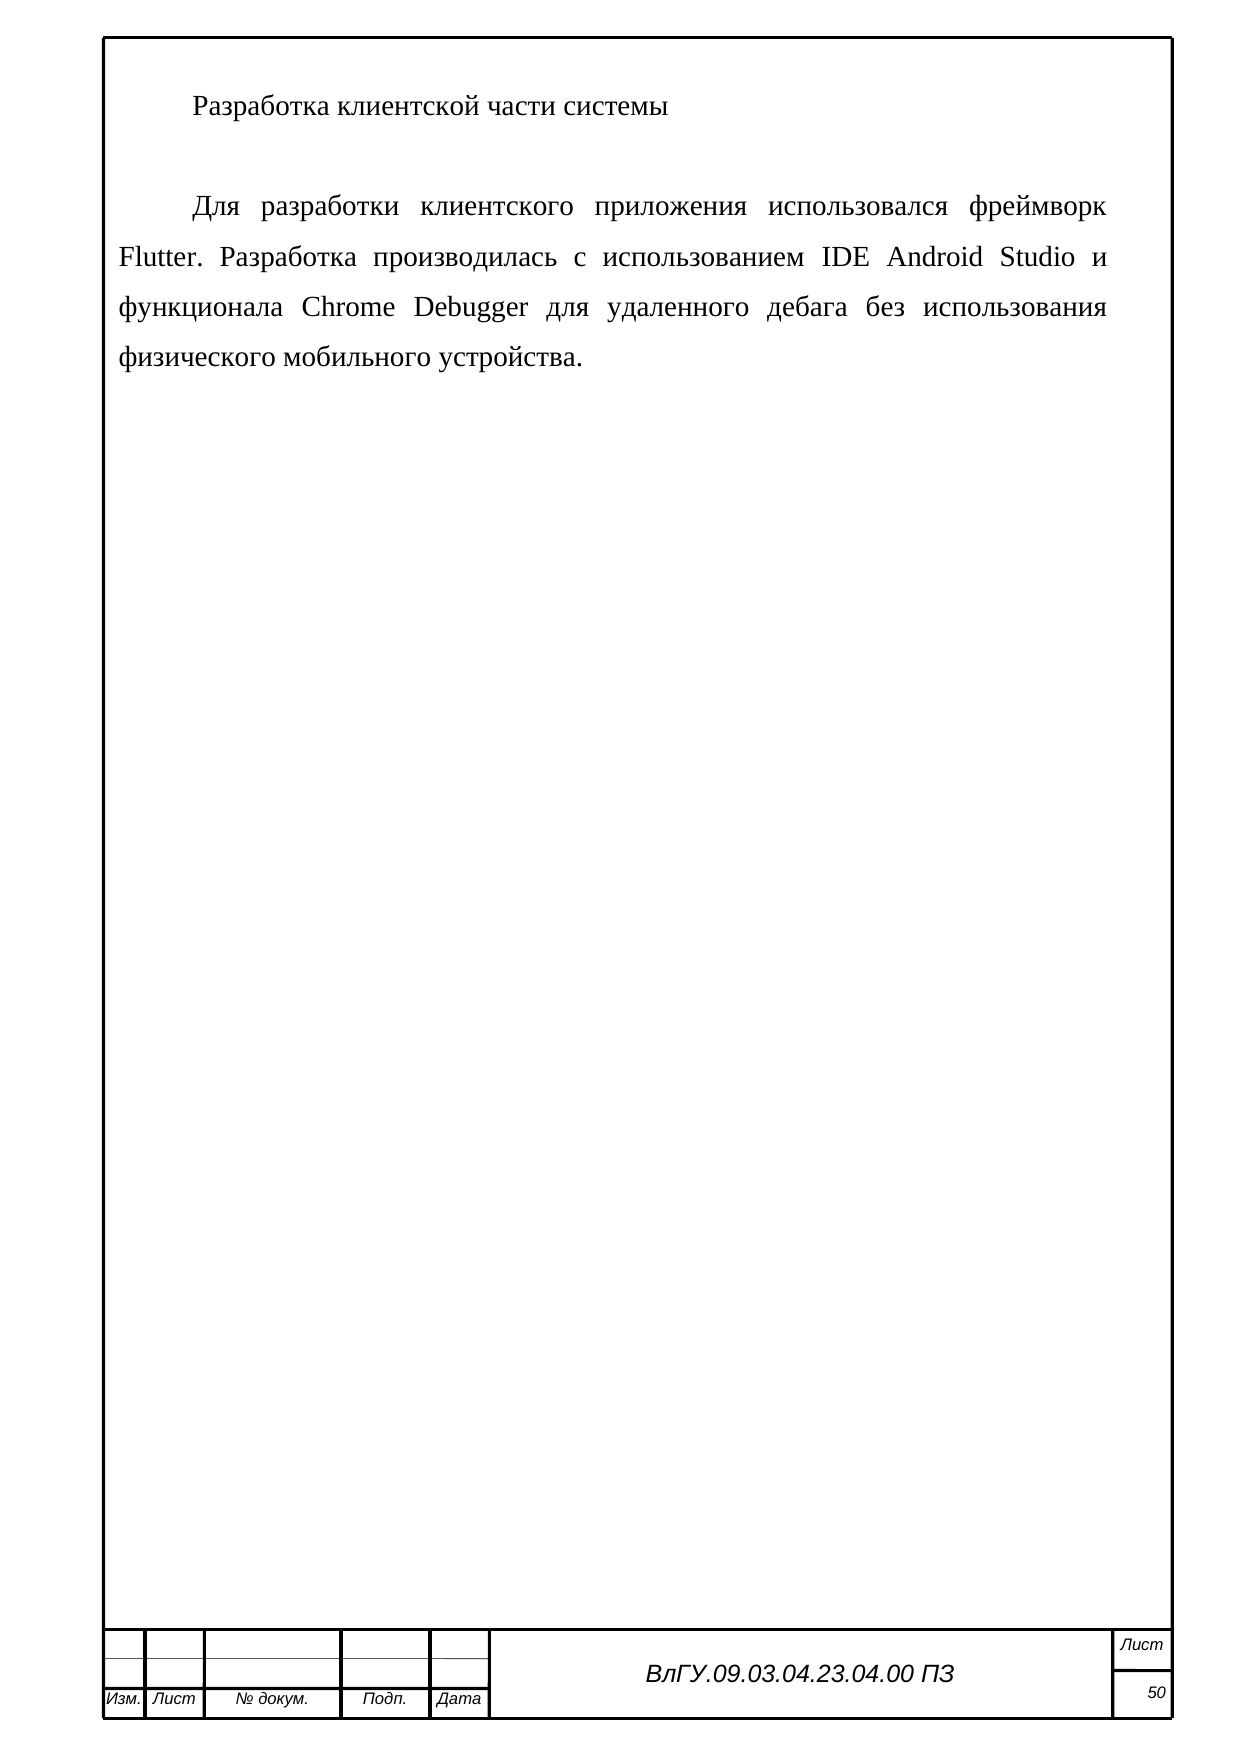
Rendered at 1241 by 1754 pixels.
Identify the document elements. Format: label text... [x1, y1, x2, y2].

text Разработка клиентской части системы [118, 88, 1107, 121]
text Для разработки клиентского приложения использовался фреймворк Flutter. Разработка производилась с использованием IDE Android Studio и функционала Chrome Debugger для удаленного дебага без использования физического мобильного устройства. [118, 188, 1107, 373]
